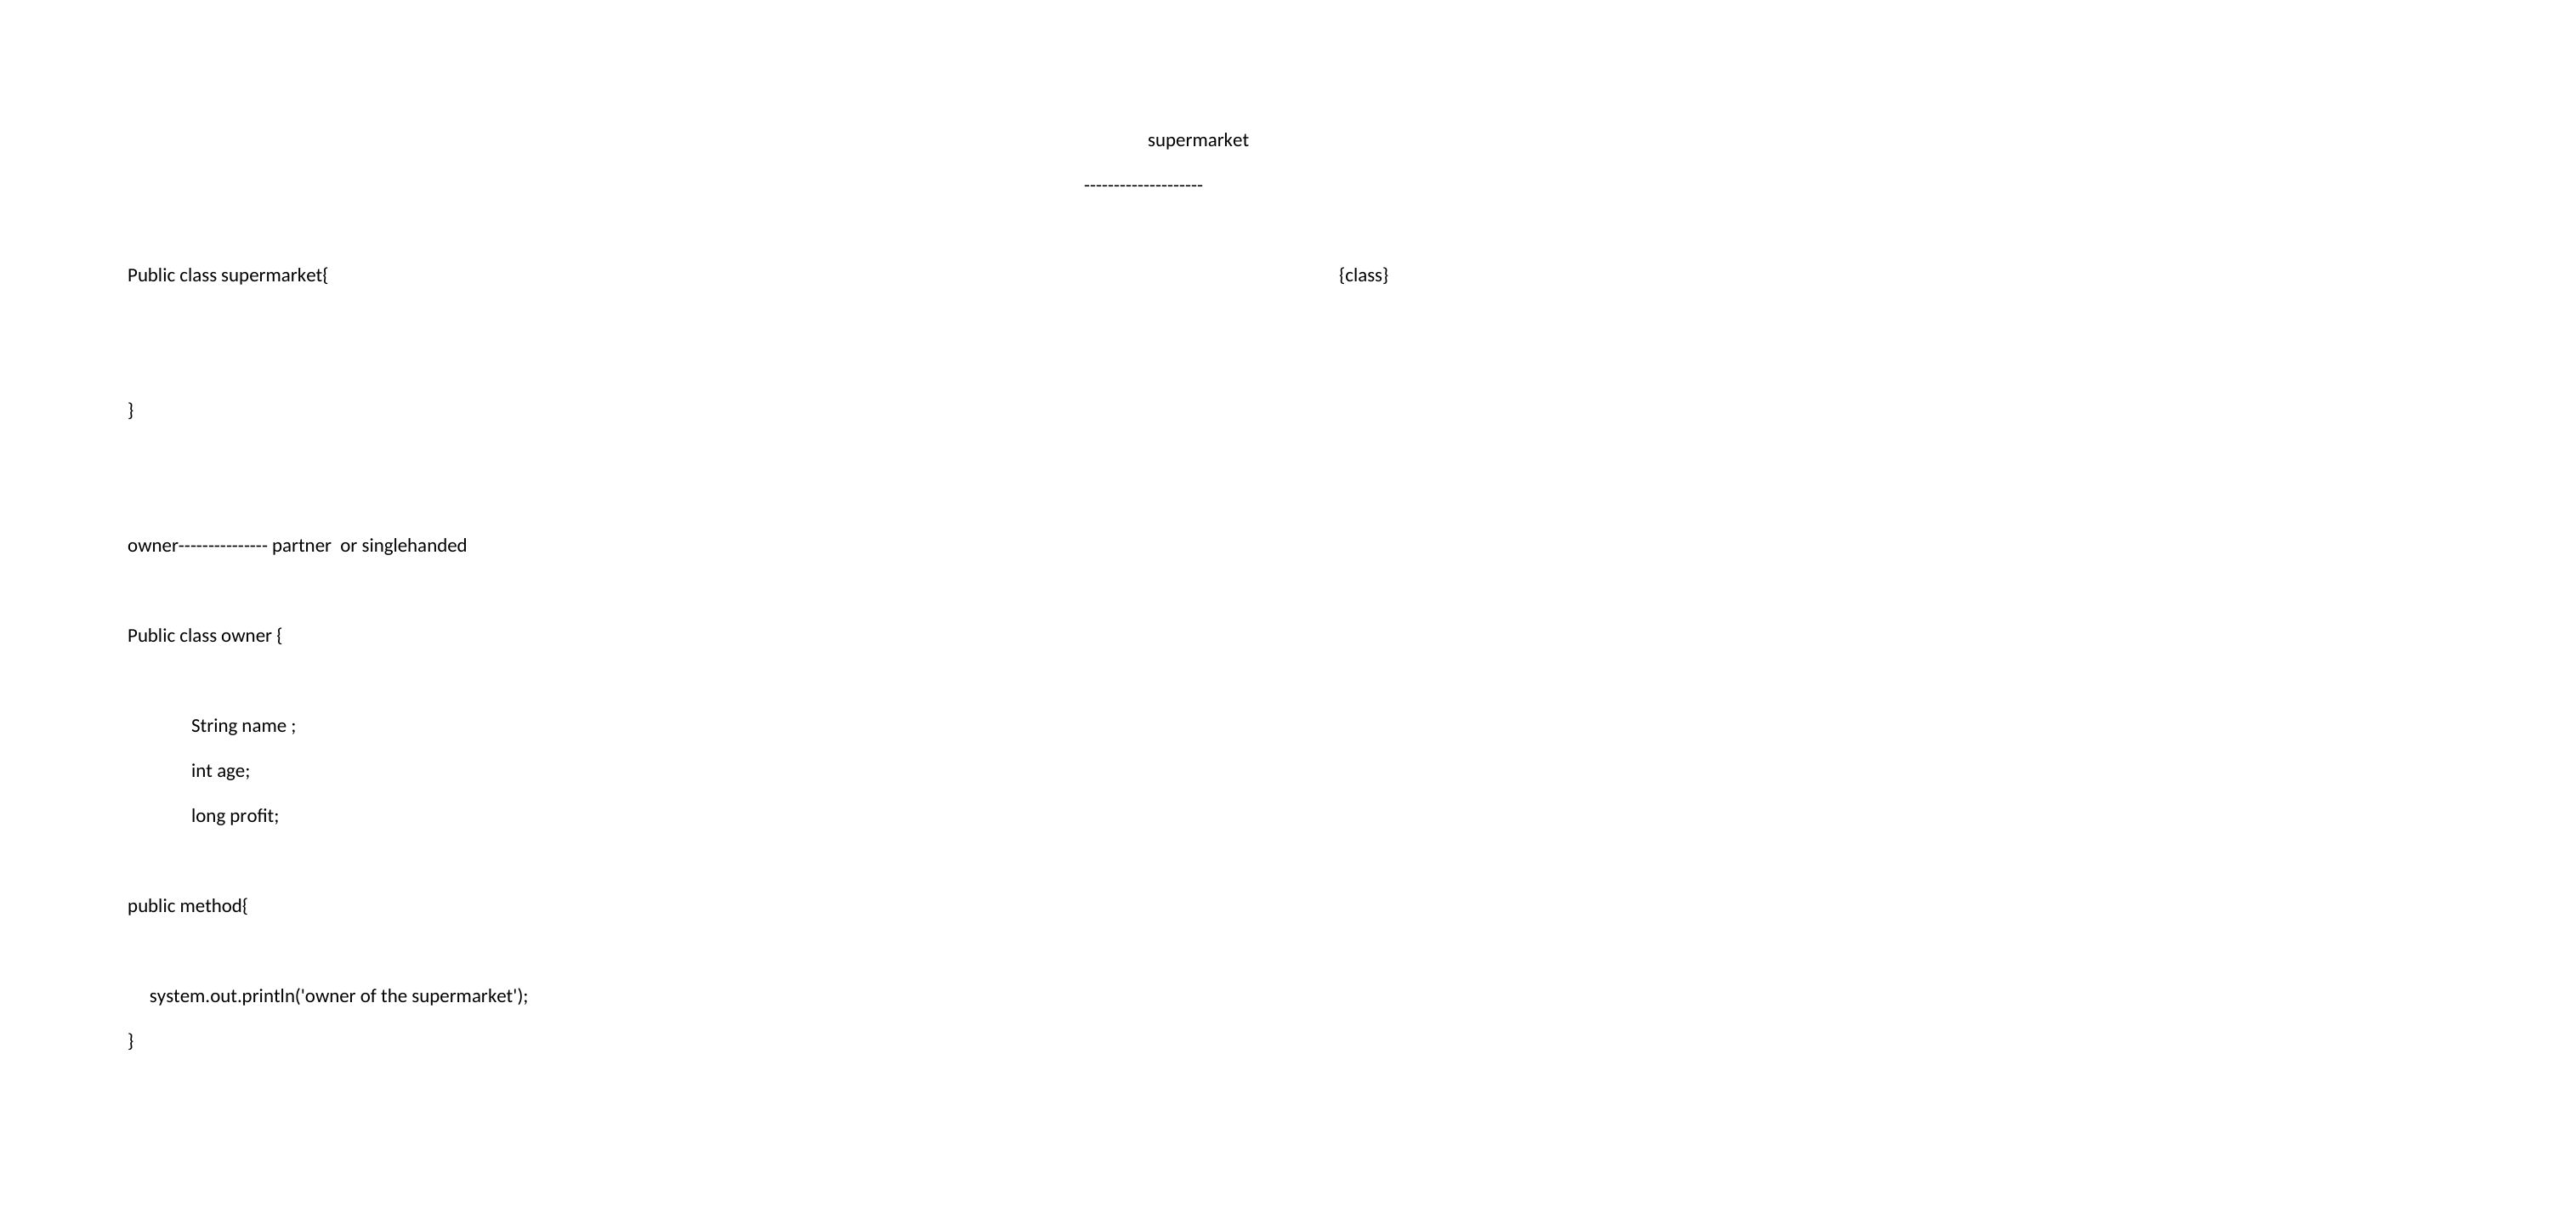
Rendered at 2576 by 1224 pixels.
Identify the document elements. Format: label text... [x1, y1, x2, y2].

text } [128, 398, 2448, 422]
text } [128, 1028, 2448, 1052]
text -------------------- [128, 173, 2448, 196]
text system.out.println('owner of the supermarket'); [128, 983, 2448, 1007]
text Public class supermarket{ {class} [128, 263, 2448, 286]
text int age; [128, 758, 2448, 782]
text long profit; [128, 803, 2448, 827]
text owner--------------- partner or singlehanded [128, 533, 2448, 557]
text public method{ [128, 893, 2448, 917]
text Public class owner { [128, 623, 2448, 647]
text String name ; [128, 713, 2448, 737]
text supermarket [128, 128, 2448, 151]
